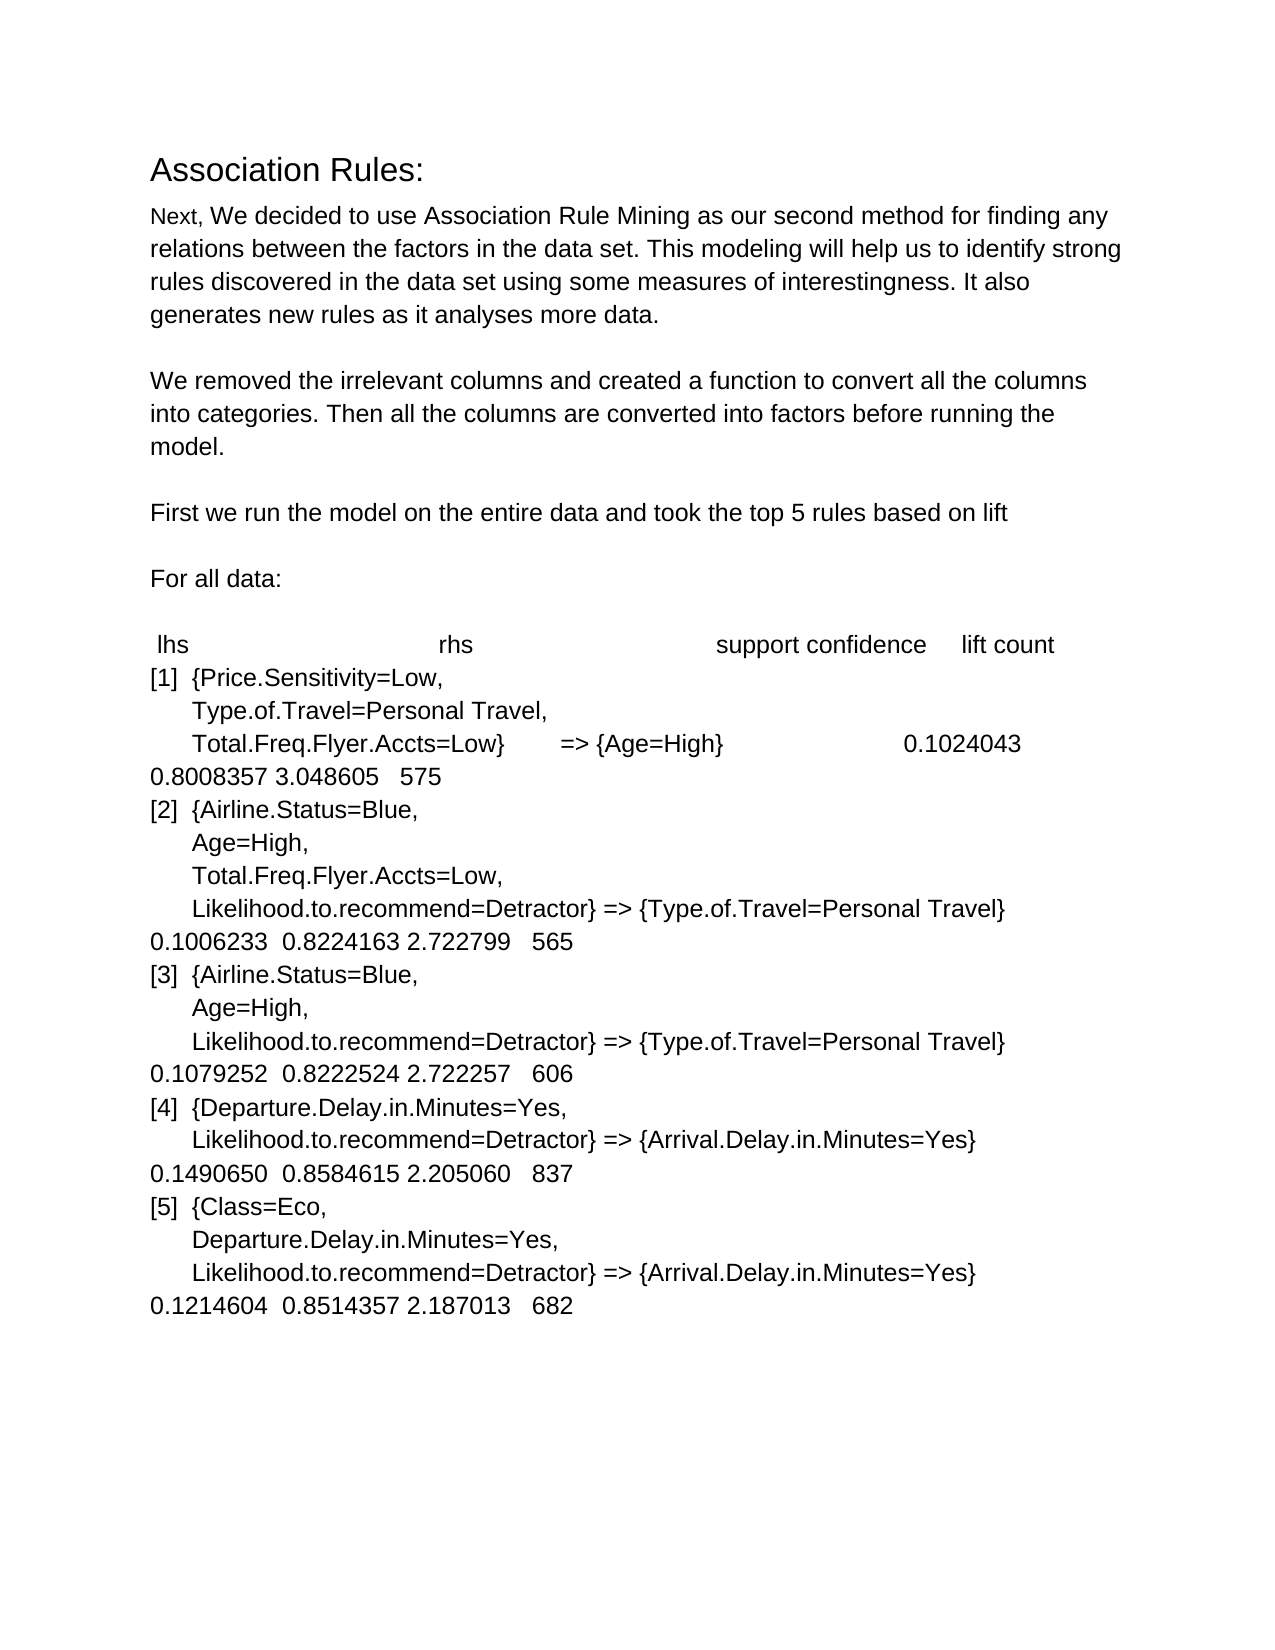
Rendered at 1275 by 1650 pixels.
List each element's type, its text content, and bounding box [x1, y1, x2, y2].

text [3] {Airline.Status=Blue, [150, 960, 1125, 989]
text [2] {Airline.Status=Blue, [150, 795, 1125, 824]
text Age=High, [150, 993, 1125, 1022]
text [4] {Departure.Delay.in.Minutes=Yes, [150, 1092, 1125, 1121]
text Type.of.Travel=Personal Travel, [150, 696, 1125, 725]
text Next, We decided to use Association Rule Mining as our second method for finding any relations between the factors in the data set. This modeling will help us to identify strong rules discovered in the data set using some measures of interestingness. It also generates new rules as it analyses more data. [150, 201, 1125, 329]
text Likelihood.to.recommend=Detractor} => {Type.of.Travel=Personal Travel} 0.1079252 0.8222524 2.722257 606 [150, 1026, 1125, 1088]
text Total.Freq.Flyer.Accts=Low} => {Age=High} 0.1024043 0.8008357 3.048605 575 [150, 729, 1125, 791]
text [5] {Class=Eco, [150, 1192, 1125, 1220]
text Likelihood.to.recommend=Detractor} => {Type.of.Travel=Personal Travel} 0.1006233 0.8224163 2.722799 565 [150, 894, 1125, 956]
text Total.Freq.Flyer.Accts=Low, [150, 861, 1125, 890]
text lhs rhs support confidence lift count [150, 630, 1125, 659]
text Likelihood.to.recommend=Detractor} => {Arrival.Delay.in.Minutes=Yes} 0.1490650 0.8584615 2.205060 837 [150, 1126, 1125, 1187]
text Likelihood.to.recommend=Detractor} => {Arrival.Delay.in.Minutes=Yes} 0.1214604 0.8514357 2.187013 682 [150, 1258, 1125, 1319]
text [1] {Price.Sensitivity=Low, [150, 663, 1125, 692]
text Departure.Delay.in.Minutes=Yes, [150, 1224, 1125, 1253]
subtitle Association Rules: [150, 150, 1125, 188]
text For all data: [150, 564, 1125, 593]
text We removed the irrelevant columns and created a function to convert all the columns into categories. Then all the columns are converted into factors before running the model. [150, 366, 1125, 461]
text Age=High, [150, 828, 1125, 857]
text First we run the model on the entire data and took the top 5 rules based on lift [150, 498, 1125, 527]
